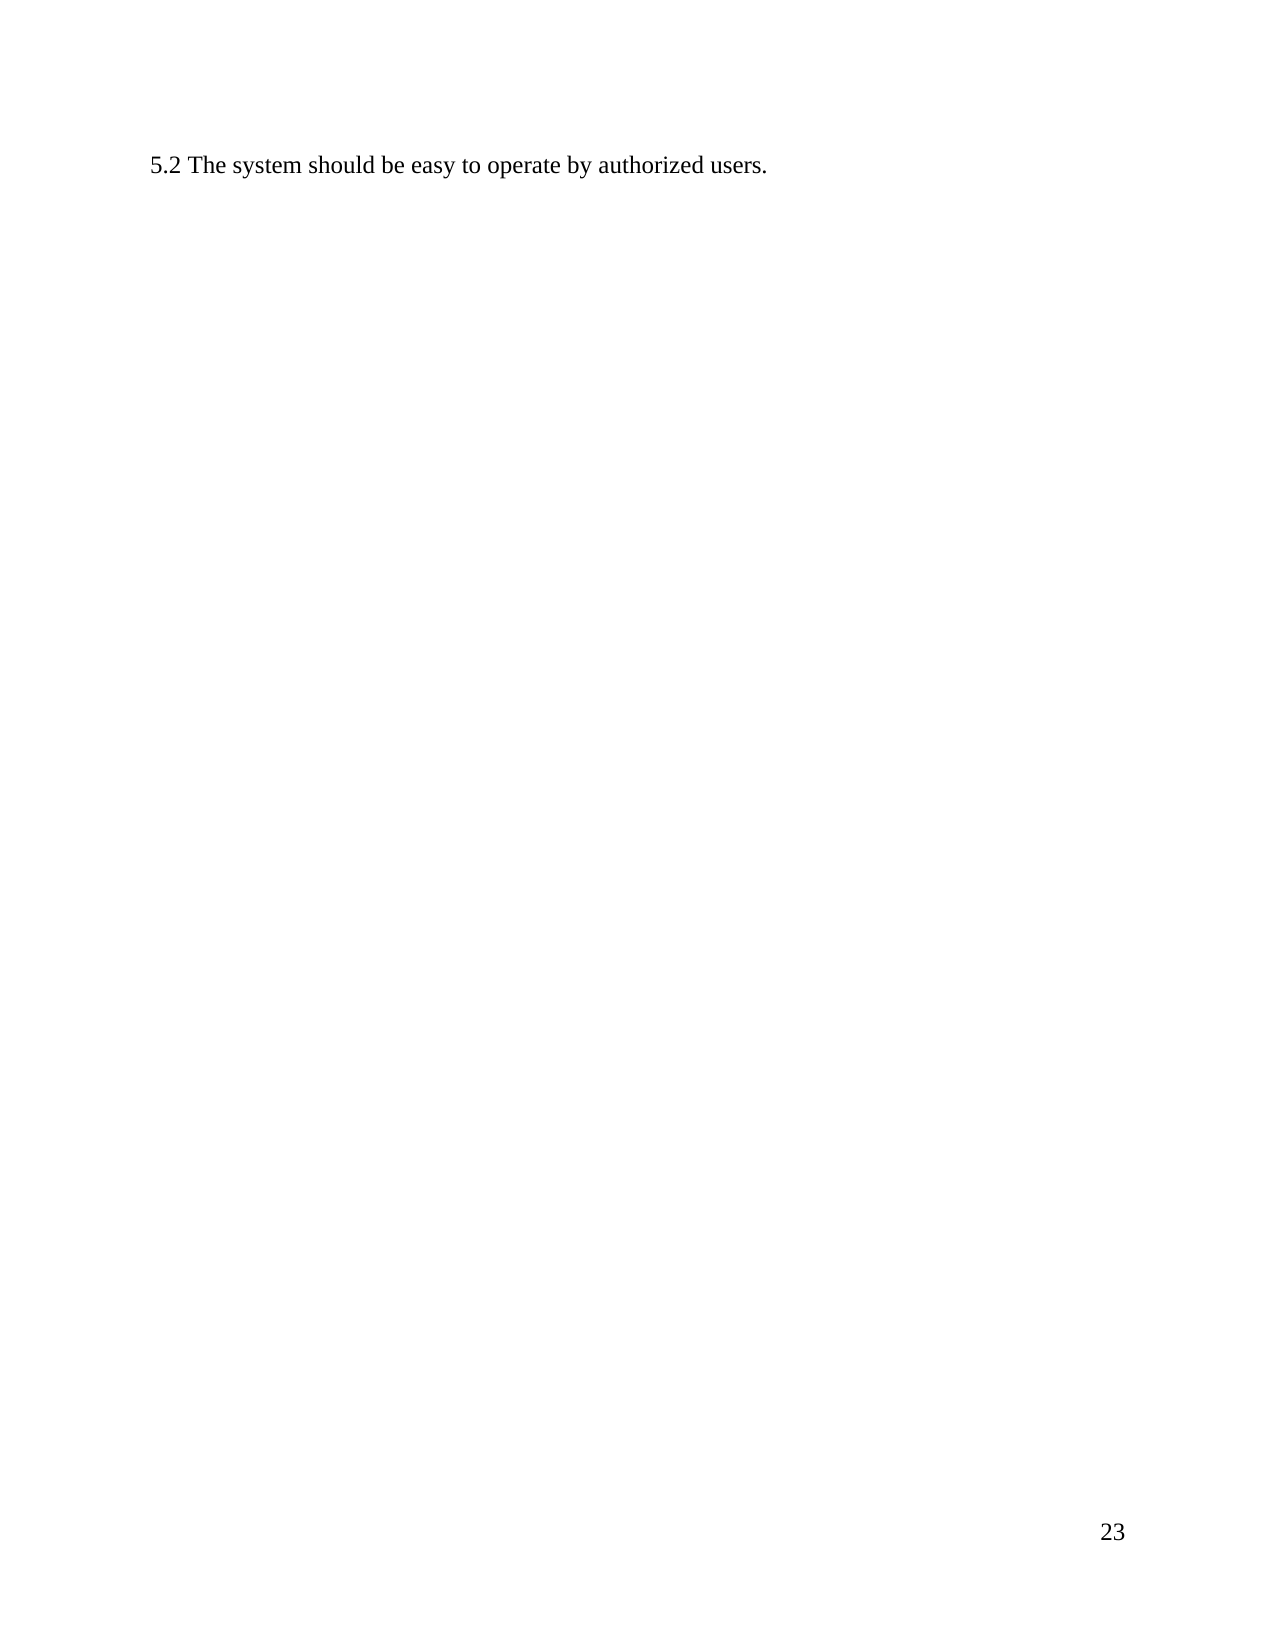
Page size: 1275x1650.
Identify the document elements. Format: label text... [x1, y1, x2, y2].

text 5.2 The system should be easy to operate by authorized users. [150, 150, 1125, 179]
